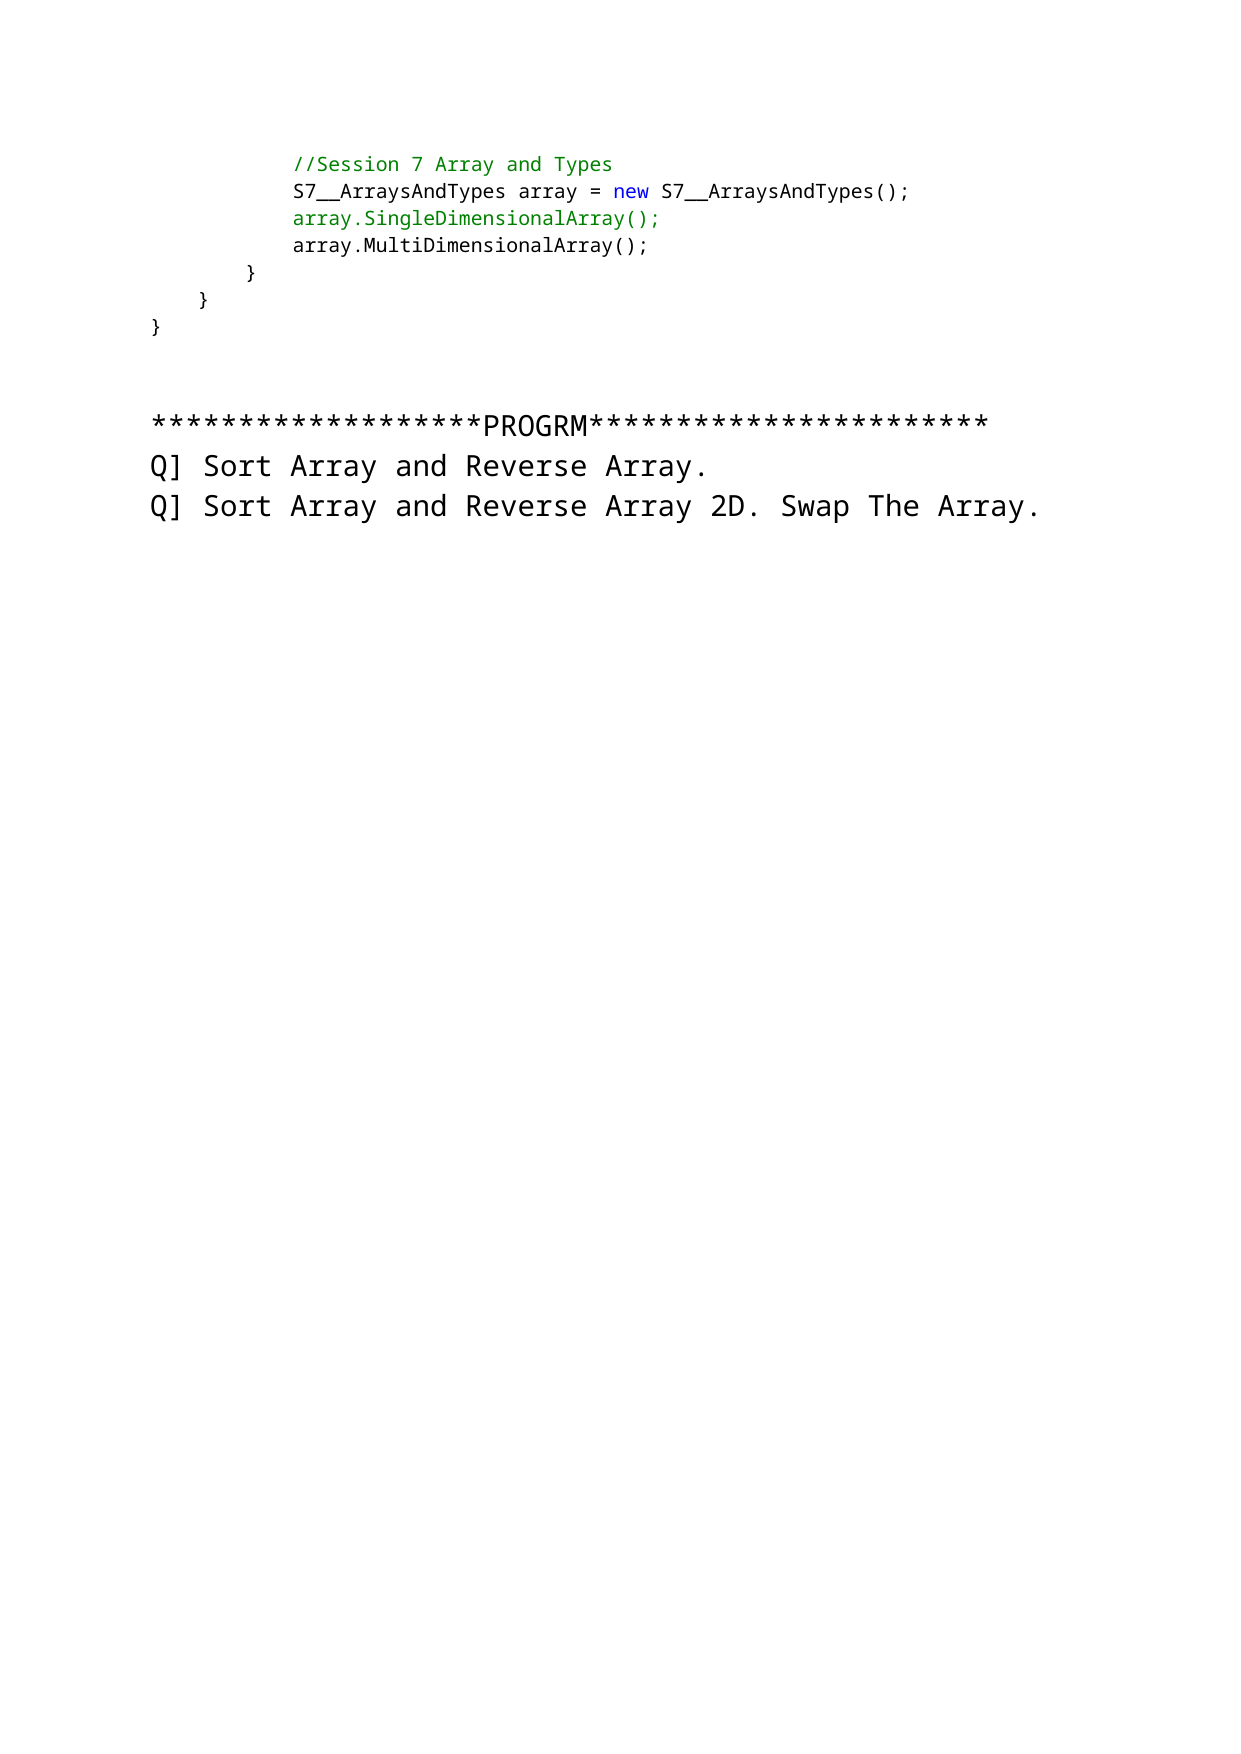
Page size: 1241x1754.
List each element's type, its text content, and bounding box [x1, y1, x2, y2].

text S7__ArraysAndTypes array = new S7__ArraysAndTypes(); [150, 177, 1090, 204]
text } [150, 312, 1090, 339]
text *******************PROGRM*********************** [150, 406, 1090, 445]
text } [150, 258, 1090, 285]
text Q] Sort Array and Reverse Array. [150, 445, 1090, 485]
text array.MultiDimensionalArray(); [150, 231, 1090, 258]
text } [150, 285, 1090, 312]
text Q] Sort Array and Reverse Array 2D. Swap The Array. [150, 485, 1090, 524]
text //Session 7 Array and Types [150, 150, 1090, 177]
text array.SingleDimensionalArray(); [150, 204, 1090, 231]
